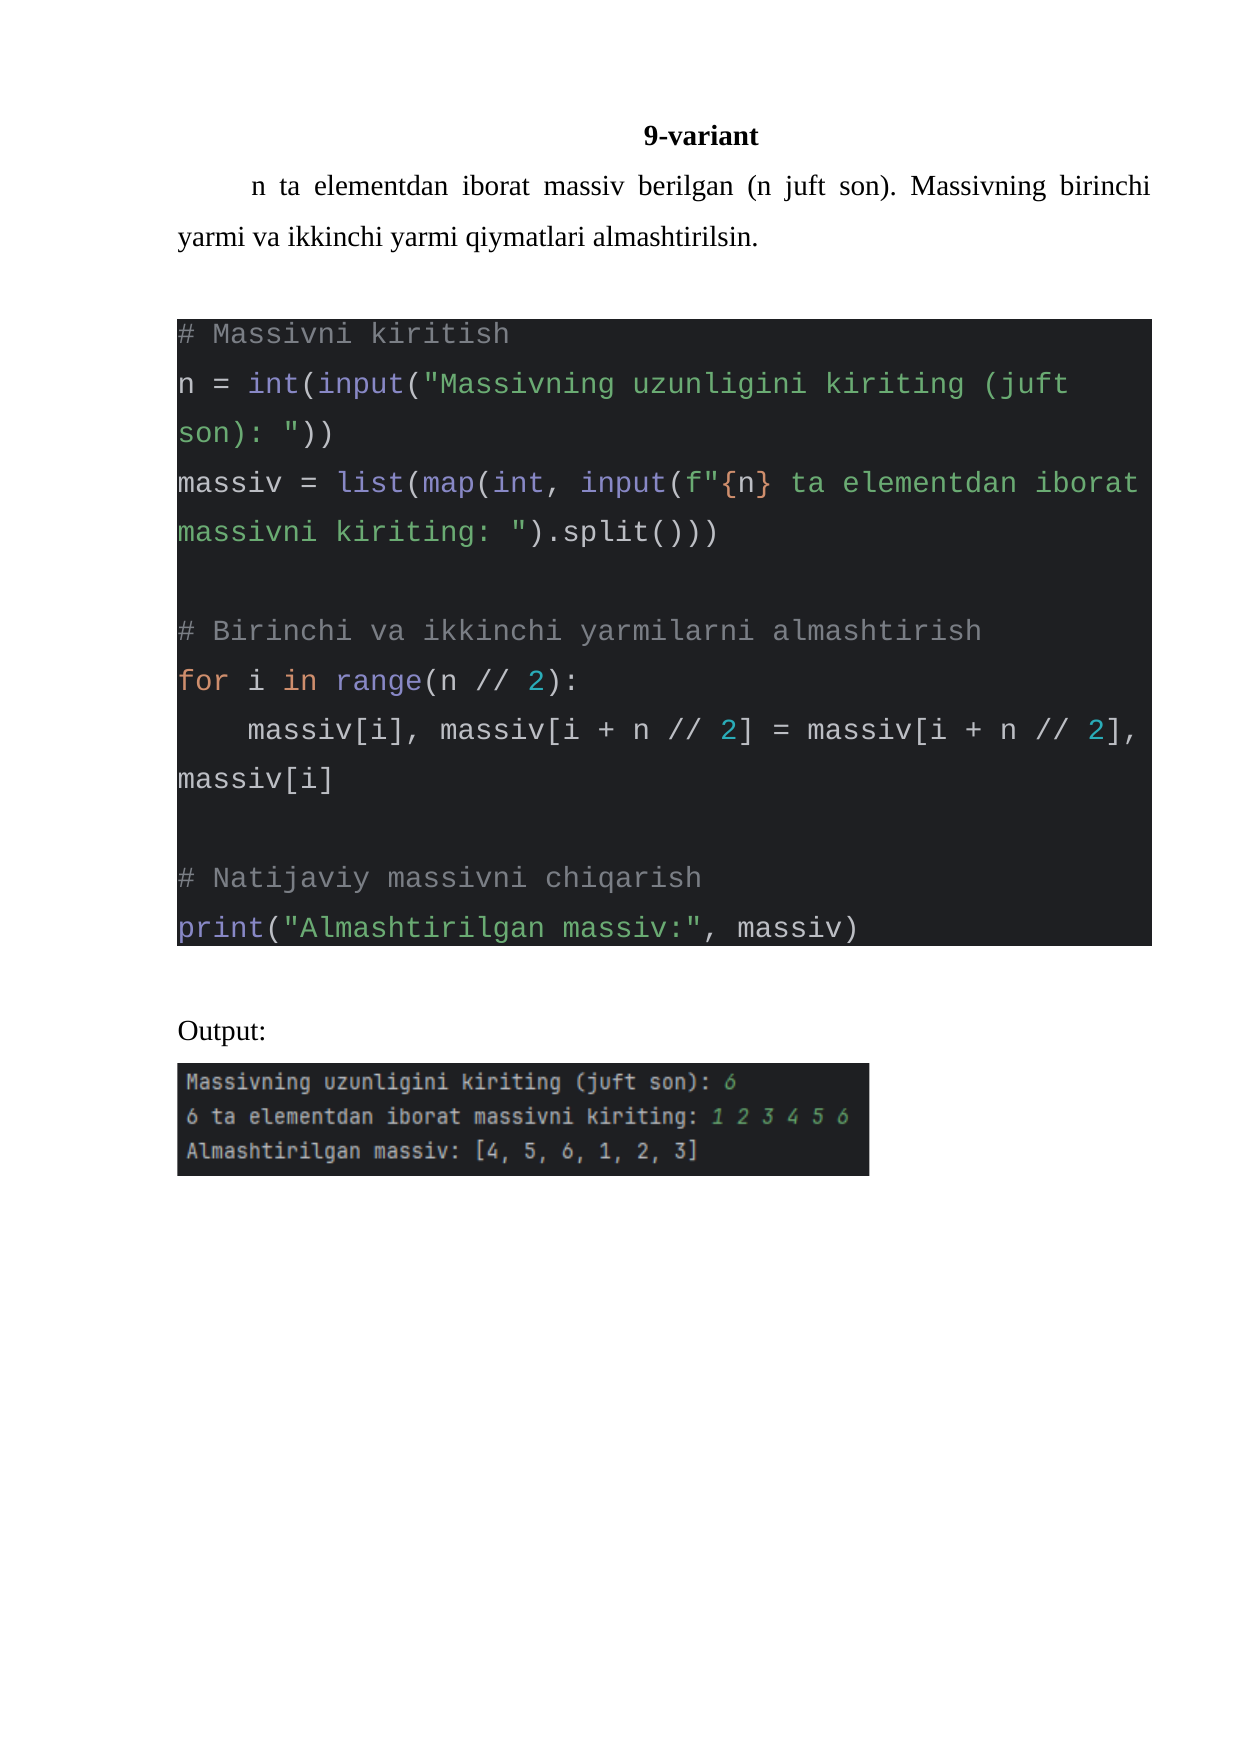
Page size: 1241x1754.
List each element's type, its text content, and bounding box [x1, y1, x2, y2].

text 9-variant [251, 118, 1152, 152]
picture [177, 1063, 870, 1176]
text Output: [177, 1013, 1152, 1046]
text # Massivni kiritish n = int(input("Massivning uzunligini kiriting (juft son): ")) massiv = list(map(int, input(f"{n} ta elementdan iborat massivni kiriting: ").split())) # Birinchi va ikkinchi yarmilarni almashtirish for i in range(n // 2): massiv[i], massiv[i + n // 2] = massiv[i + n // 2], massiv[i] # Natijaviy massivni chiqarish print("Almashtirilgan massiv:", massiv) [177, 319, 1152, 946]
text n ta elementdan iborat massiv berilgan (n juft son). Massivning birinchi yarmi va ikkinchi yarmi qiymatlari almashtirilsin. [177, 168, 1152, 252]
